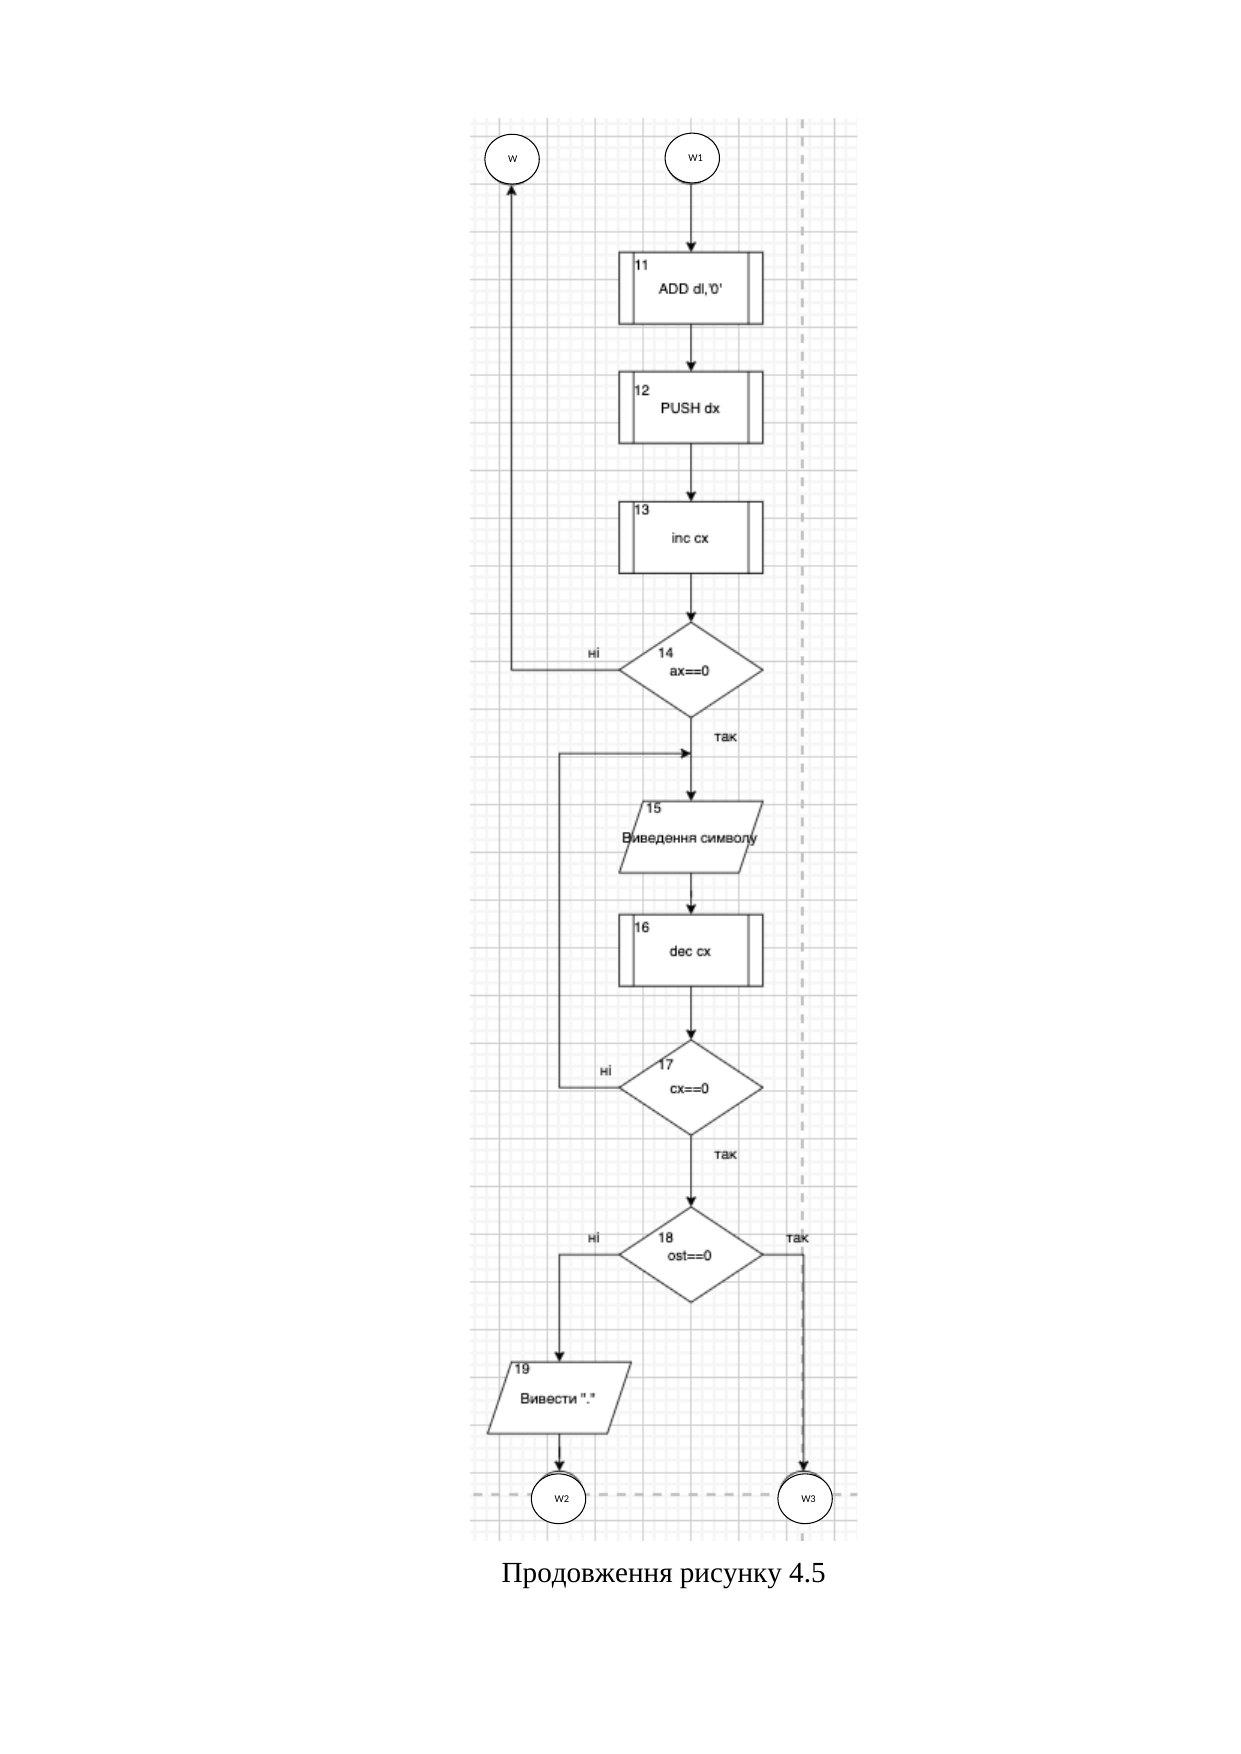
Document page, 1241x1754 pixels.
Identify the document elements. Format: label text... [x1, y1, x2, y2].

table_cell Продовження рисунку 4.5 [177, 1555, 1150, 1603]
table_cell [177, 118, 1150, 1555]
picture [469, 118, 858, 1541]
